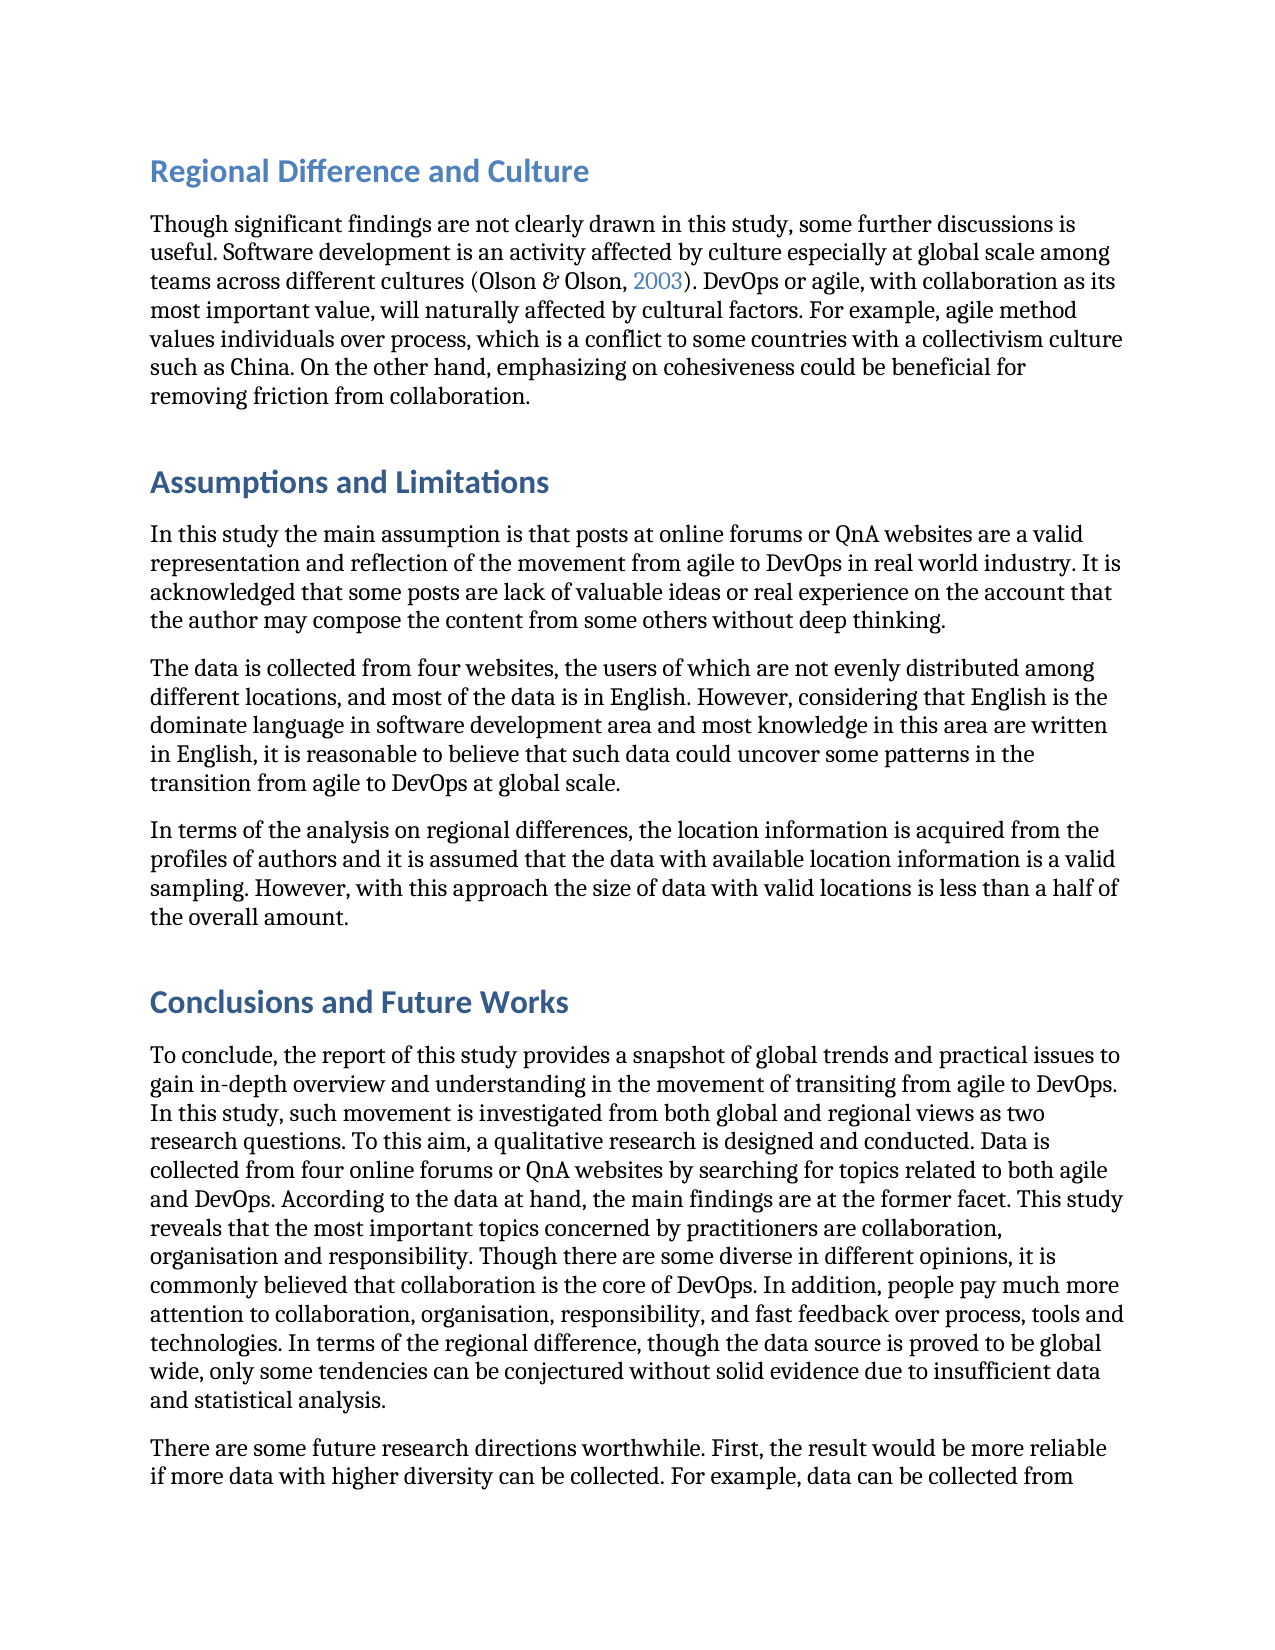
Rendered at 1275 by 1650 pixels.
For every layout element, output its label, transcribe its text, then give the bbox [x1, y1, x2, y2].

text In terms of the analysis on regional differences, the location information is acquired from the profiles of authors and it is assumed that the data with available location information is a valid sampling. However, with this approach the size of data with valid locations is less than a half of the overall amount. [150, 816, 1125, 931]
text Though significant findings are not clearly drawn in this study, some further discussions is useful. Software development is an activity affected by culture especially at global scale among teams across different cultures (Olson & Olson, 2003). DevOps or agile, with collaboration as its most important value, will naturally affected by cultural factors. For example, agile method values individuals over process, which is a conflict to some countries with a collectivism culture such as China. On the other hand, emphasizing on cohesiveness could be beneficial for removing friction from collaboration. [150, 209, 1125, 411]
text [150, 1433, 1125, 1491]
text The data is collected from four websites, the users of which are not evenly distributed among different locations, and most of the data is in English. However, considering that English is the dominate language in software development area and most knowledge in this area are written in English, it is reasonable to believe that such data could uncover some patterns in the transition from agile to DevOps at global scale. [150, 654, 1125, 798]
text To conclude, the report of this study provides a snapshot of global trends and practical issues to gain in-depth overview and understanding in the movement of transiting from agile to DevOps. In this study, such movement is investigated from both global and regional views as two research questions. To this aim, a qualitative research is designed and conducted. Data is collected from four online forums or QnA websites by searching for topics related to both agile and DevOps. According to the data at hand, the main findings are at the former facet. This study reveals that the most important topics concerned by practitioners are collaboration, organisation and responsibility. Though there are some diverse in different opinions, it is commonly believed that collaboration is the core of DevOps. In addition, people pay much more attention to collaboration, organisation, responsibility, and fast feedback over process, tools and technologies. In terms of the regional difference, though the data source is proved to be global wide, only some tendencies can be conjectured without solid evidence due to insufficient data and statistical analysis. [150, 1041, 1125, 1415]
subtitle Regional Difference and Culture [150, 150, 1125, 191]
subtitle Assumptions and Limitations [150, 461, 1125, 501]
text In this study the main assumption is that posts at online forums or QnA websites are a valid representation and reflection of the movement from agile to DevOps in real world industry. It is acknowledged that some posts are lack of valuable ideas or real experience on the account that the author may compose the content from some others without deep thinking. [150, 520, 1125, 635]
subtitle Conclusions and Future Works [150, 981, 1125, 1022]
